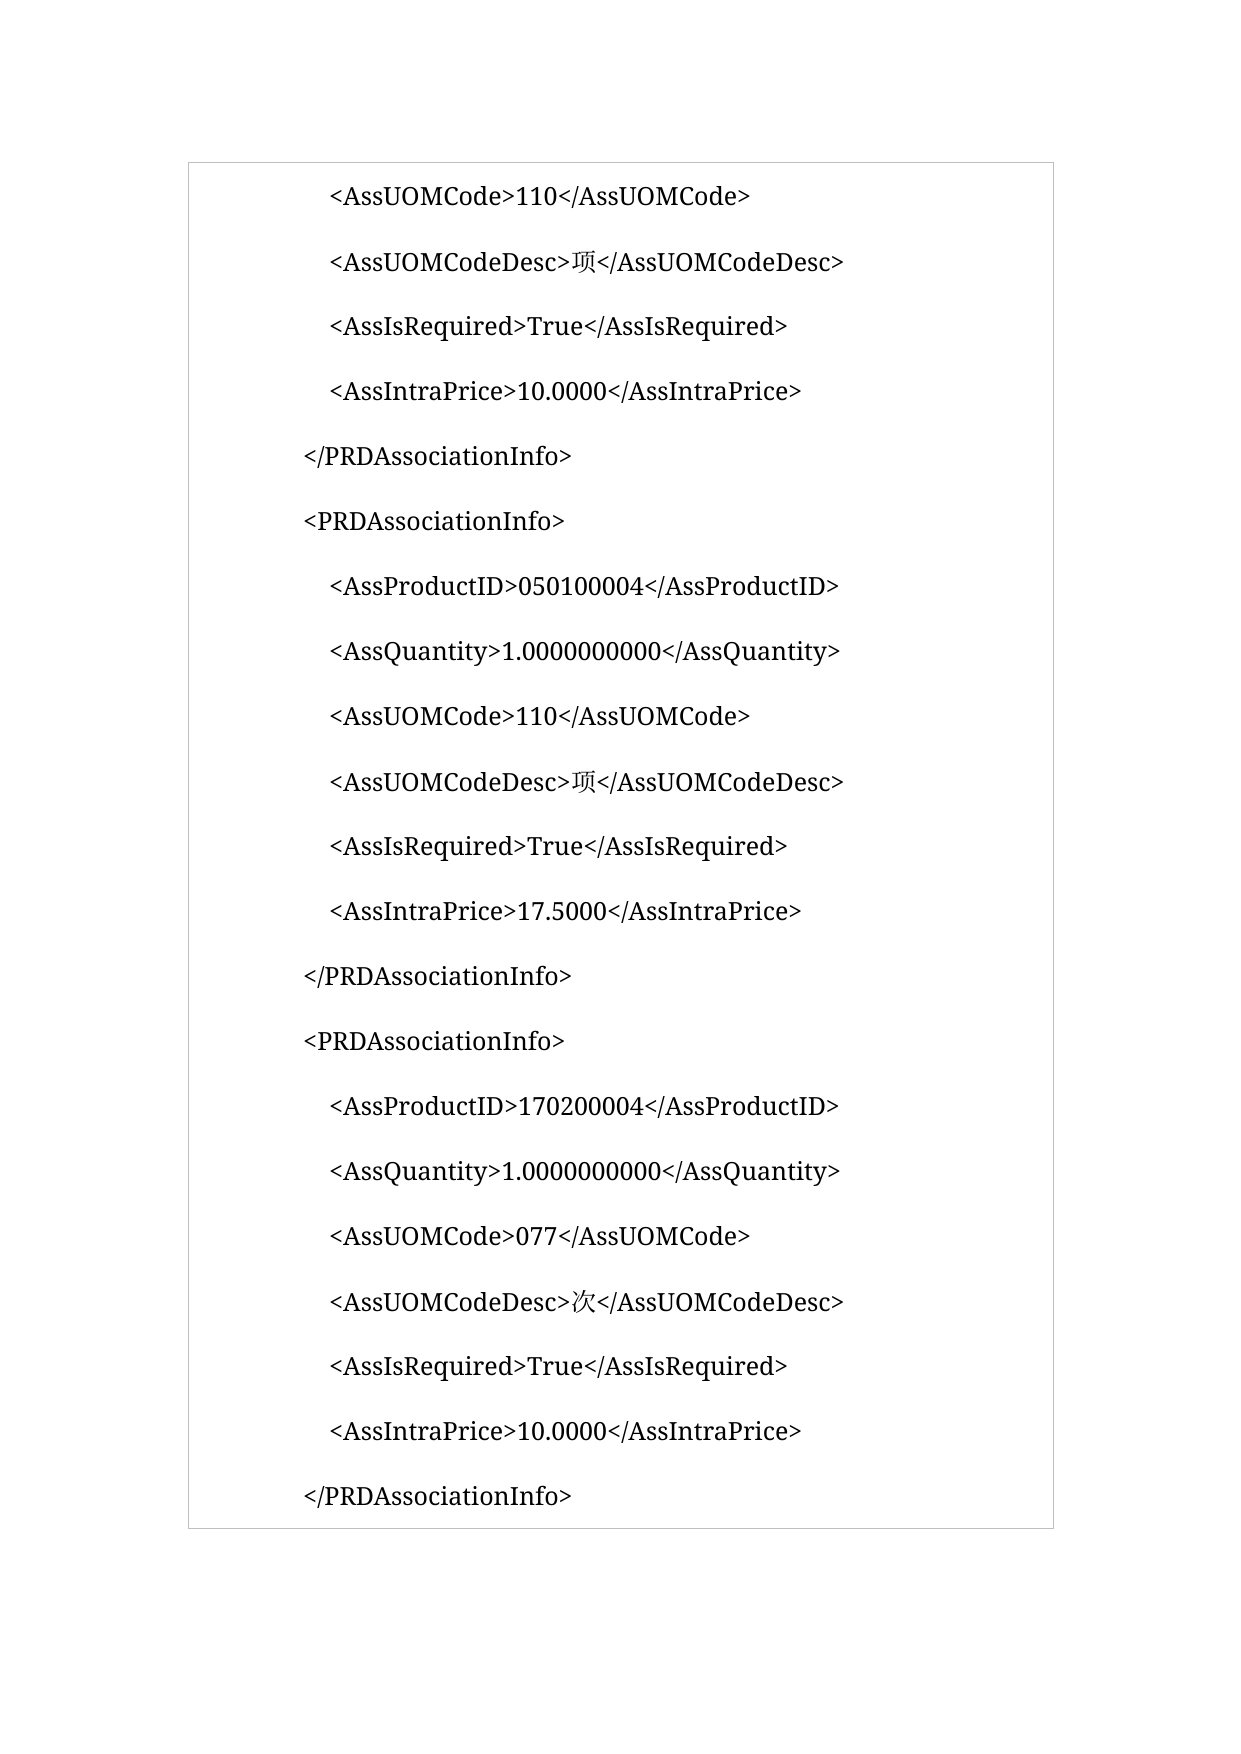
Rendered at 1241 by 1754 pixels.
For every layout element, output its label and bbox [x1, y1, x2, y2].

table_cell [189, 163, 1053, 1528]
